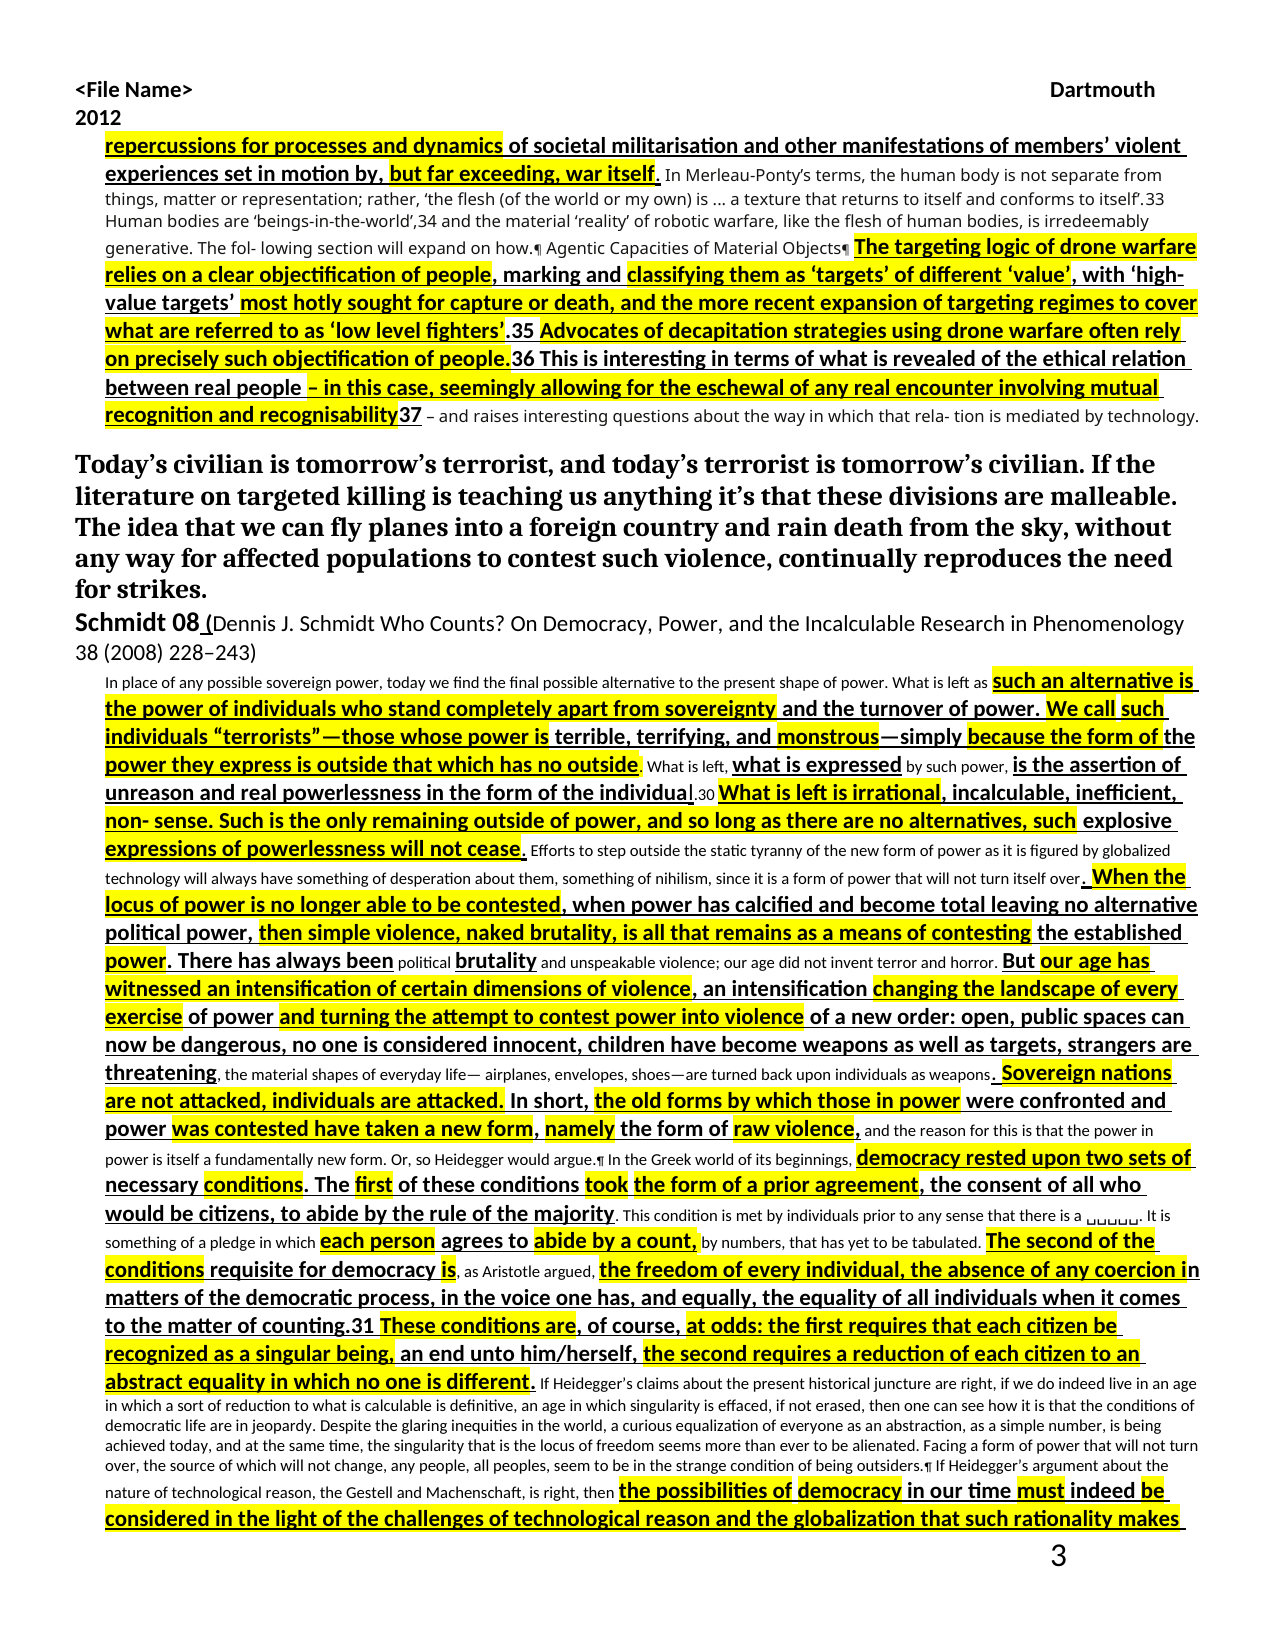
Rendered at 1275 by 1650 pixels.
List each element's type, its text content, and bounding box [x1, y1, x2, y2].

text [105, 666, 1200, 1532]
text Schmidt 08 (Dennis J. Schmidt Who Counts? On Democracy, Power, and the Incalculable Research in Phenomenology 38 (2008) 228–243) [75, 605, 1200, 666]
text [105, 131, 1200, 429]
subtitle Today’s civilian is tomorrow’s terrorist, and today’s terrorist is tomorrow’s civilian. If the literature on targeted killing is teaching us anything it’s that these divisions are malleable. The idea that we can fly planes into a foreign country and rain death from the sky, without any way for affected populations to contest such violence, continually reproduces the need for strikes. [75, 449, 1200, 605]
